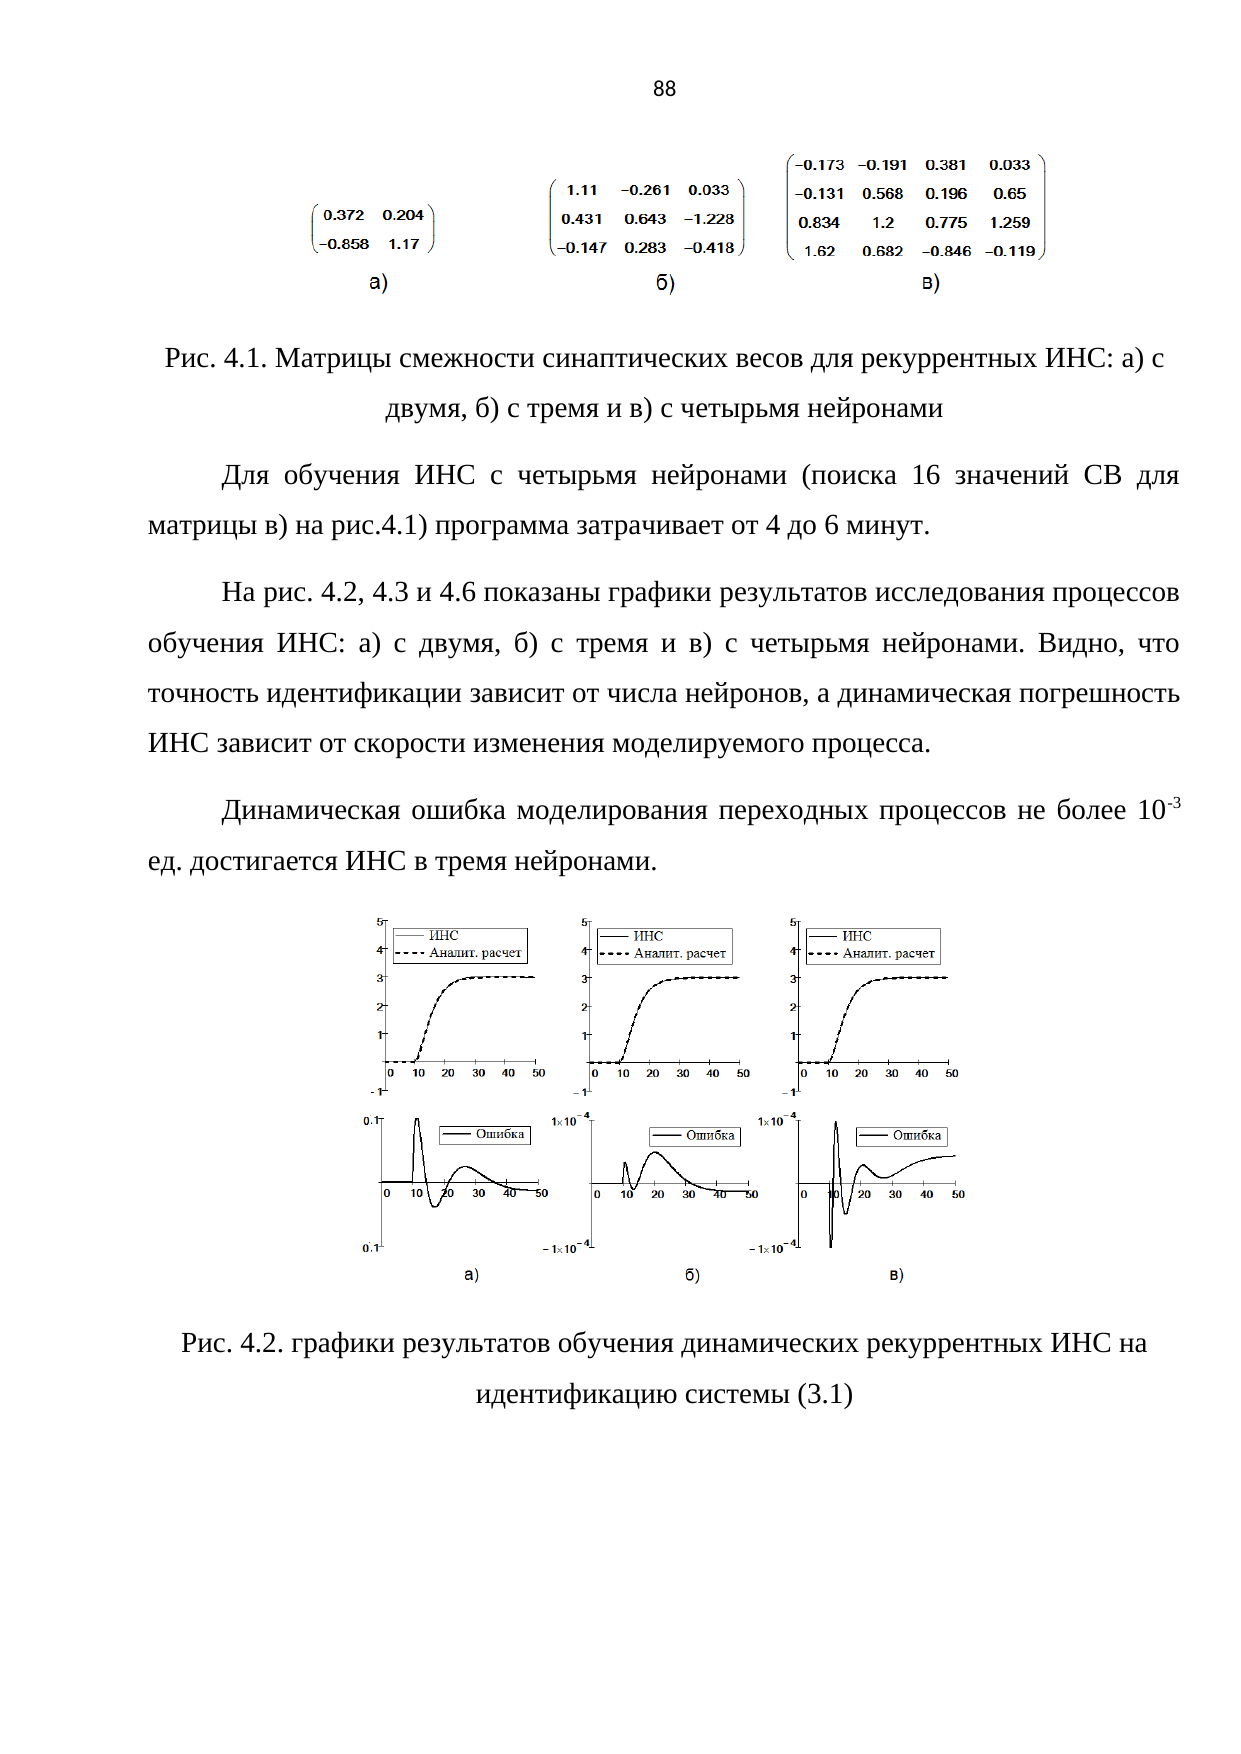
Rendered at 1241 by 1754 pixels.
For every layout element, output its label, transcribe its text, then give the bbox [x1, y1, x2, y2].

text Рис. 4.2. графики результатов обучения динамических рекуррентных ИНС на идентификацию системы (3.1) [148, 1326, 1181, 1409]
text Динамическая ошибка моделирования переходных процессов не более 10-3 ед. достигается ИНС в тремя нейронами. [148, 792, 1181, 876]
text Для обучения ИНС с четырьмя нейронами (поиска 16 значений СВ для матрицы в) на рис.4.1) программа затрачивает от 4 до 6 минут. [148, 457, 1181, 541]
picture [352, 909, 977, 1295]
picture [268, 147, 1061, 310]
text Рис. 4.1. Матрицы смежности синаптических весов для рекуррентных ИНС: а) с двумя, б) с тремя и в) с четырьмя нейронами [148, 340, 1181, 424]
text На рис. 4.2, 4.3 и 4.6 показаны графики результатов исследования процессов обучения ИНС: а) с двумя, б) с тремя и в) с четырьмя нейронами. Видно, что точность идентификации зависит от числа нейронов, а динамическая погрешность ИНС зависит от скорости изменения моделируемого процесса. [148, 574, 1181, 759]
